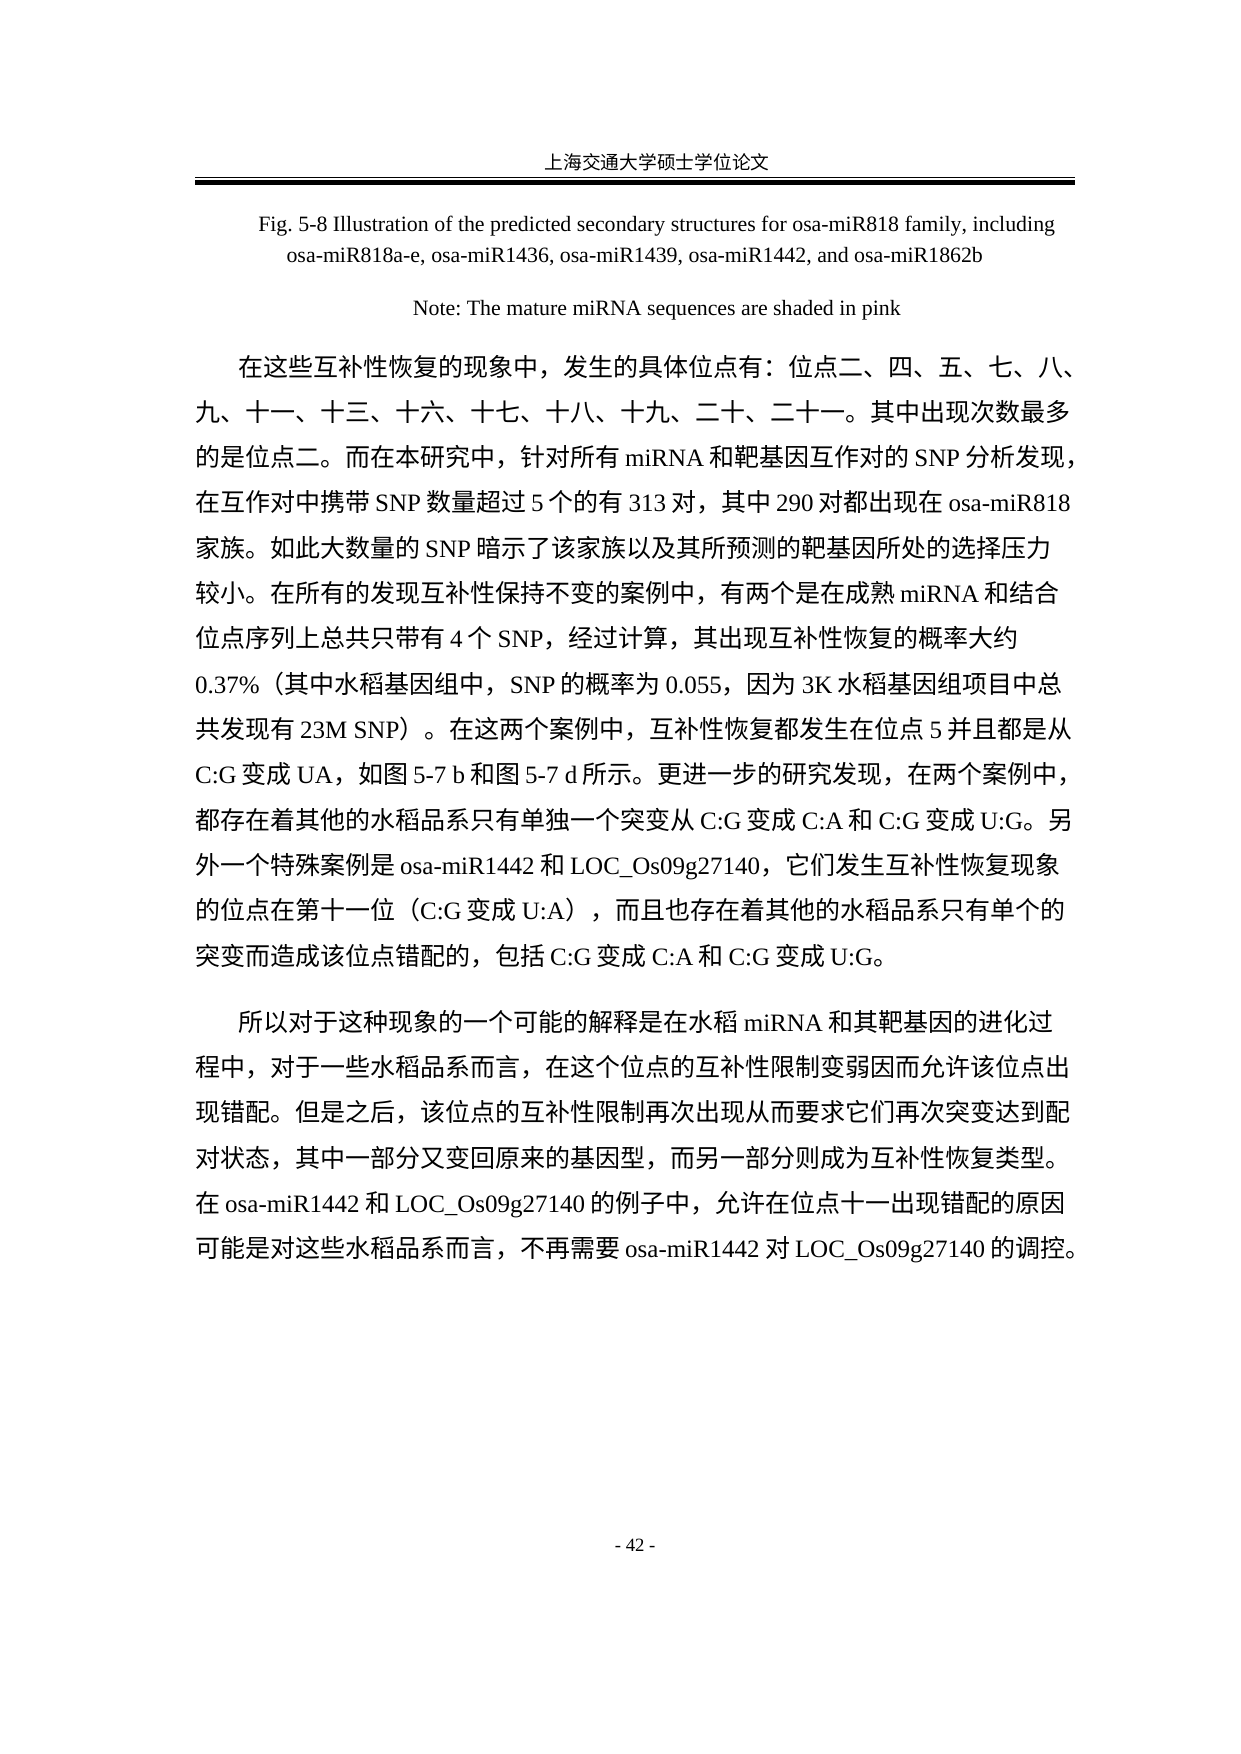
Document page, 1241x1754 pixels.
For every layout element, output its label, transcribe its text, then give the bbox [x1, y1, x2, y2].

text 所以对于这种现象的一个可能的解释是在水稻miRNA和其靶基因的进化过程中，对于一些水稻品系而言，在这个位点的互补性限制变弱因而允许该位点出现错配。但是之后，该位点的互补性限制再次出现从而要求它们再次突变达到配对状态，其中一部分又变回原来的基因型，而另一部分则成为互补性恢复类型。在osa-miR1442和LOC_Os09g27140的例子中，允许在位点十一出现错配的原因可能是对这些水稻品系而言，不再需要osa-miR1442对LOC_Os09g27140的调控。 [195, 1002, 1075, 1265]
text 在这些互补性恢复的现象中，发生的具体位点有：位点二、四、五、七、八、九、十一、十三、十六、十七、十八、十九、二十、二十一。其中出现次数最多的是位点二。而在本研究中，针对所有miRNA和靶基因互作对的SNP分析发现，在互作对中携带SNP数量超过5个的有313对，其中290对都出现在osa-miR818家族。如此大数量的SNP暗示了该家族以及其所预测的靶基因所处的选择压力较小。在所有的发现互补性保持不变的案例中，有两个是在成熟miRNA和结合位点序列上总共只带有4个SNP，经过计算，其出现互补性恢复的概率大约0.37%（其中水稻基因组中，SNP的概率为0.055，因为3K水稻基因组项目中总共发现有23M SNP）。在这两个案例中，互补性恢复都发生在位点5并且都是从C:G变成UA，如图5-7 b和图5-7 d所示。更进一步的研究发现，在两个案例中，都存在着其他的水稻品系只有单独一个突变从C:G变成C:A和C:G变成U:G。另外一个特殊案例是osa-miR1442和LOC_Os09g27140，它们发生互补性恢复现象的位点在第十一位（C:G变成U:A），而且也存在着其他的水稻品系只有单个的突变而造成该位点错配的，包括C:G变成C:A和C:G变成U:G。 [195, 347, 1075, 972]
text Fig. 5-8 Illustration of the predicted secondary structures for osa-miR818 family, including osa-miR818a-e, osa-miR1436, osa-miR1439, osa-miR1442, and osa-miR1862b [195, 211, 1075, 268]
text Note: The mature miRNA sequences are shaded in pink [195, 295, 1075, 320]
